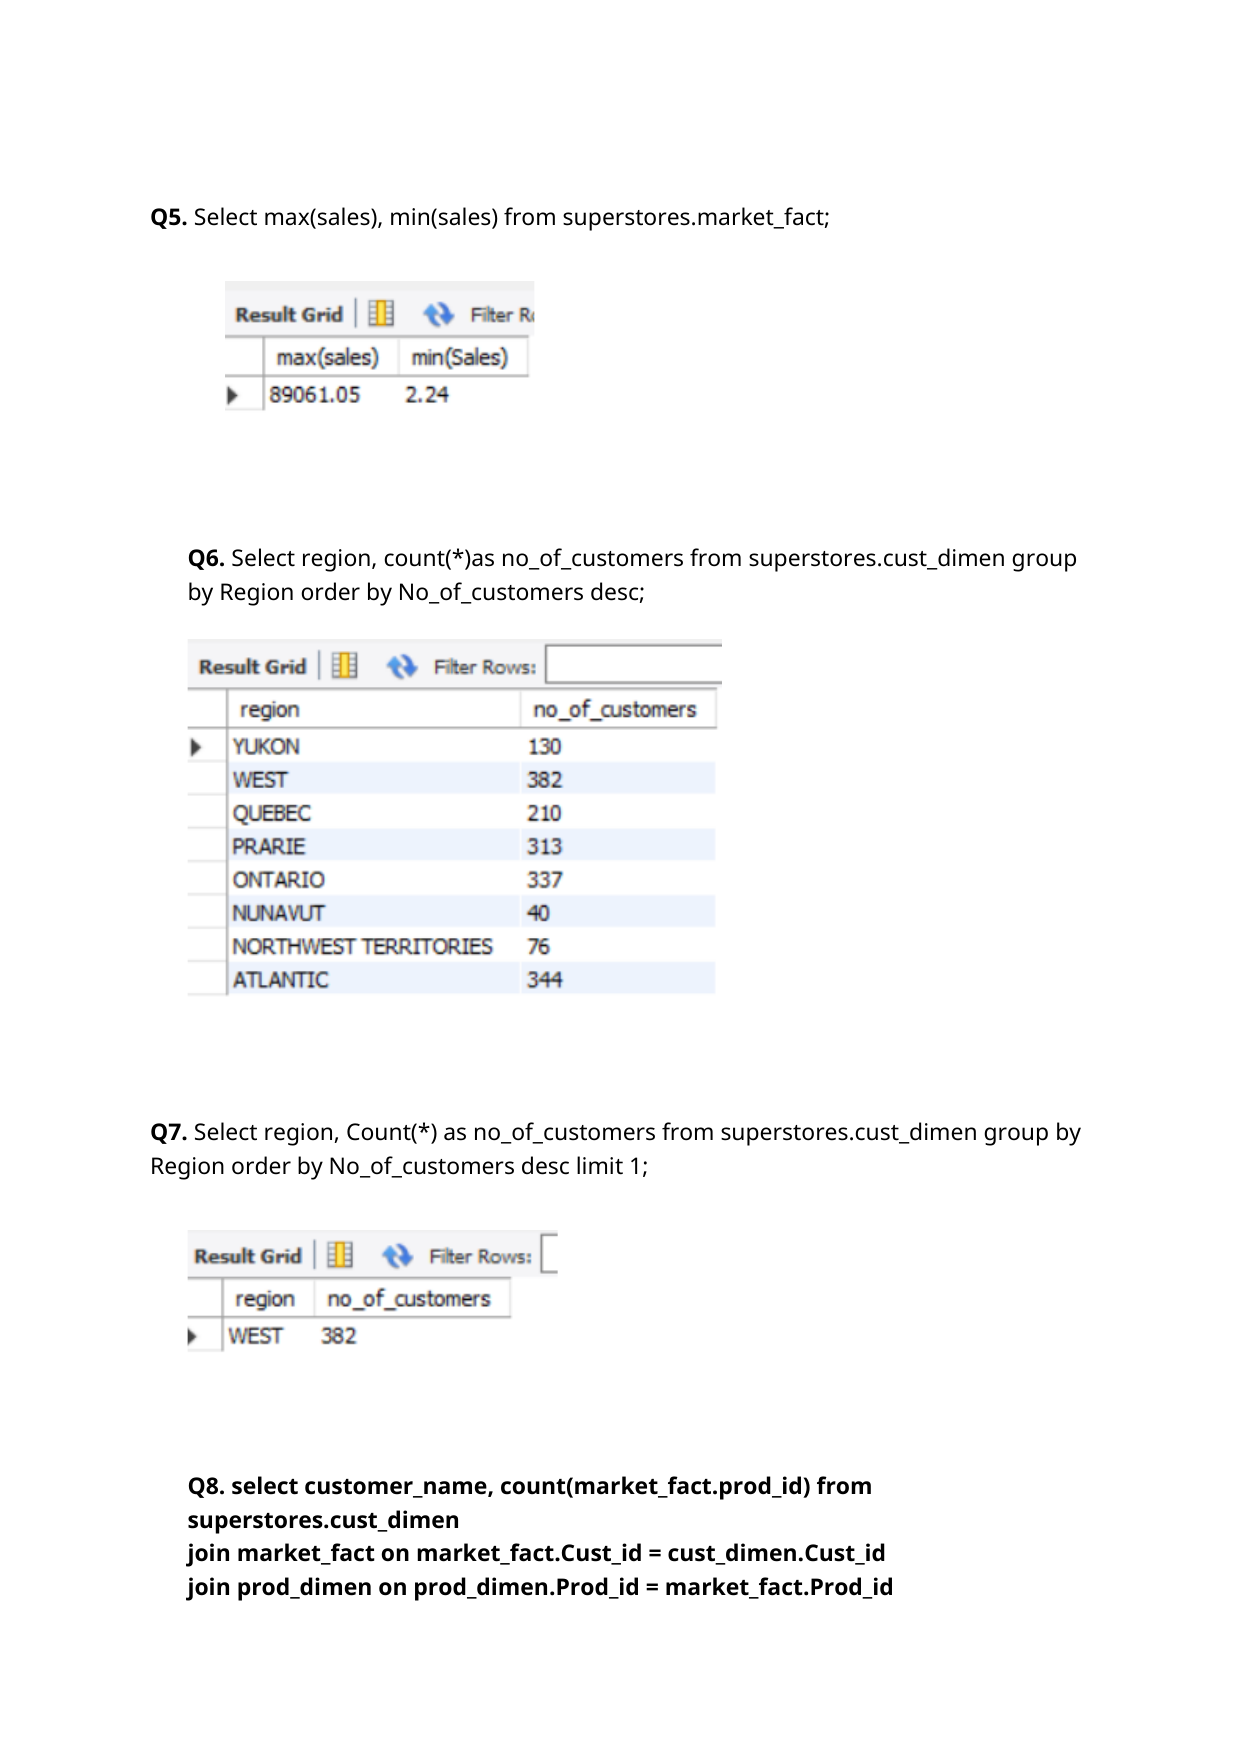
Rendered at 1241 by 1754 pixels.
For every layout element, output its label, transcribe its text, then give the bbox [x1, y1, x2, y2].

list join prod_dimen on prod_dimen.Prod_id = market_fact.Prod_id [187, 1571, 1090, 1602]
list Q6. Select region, count(*)as no_of_customers from superstores.cust_dimen group by Region order by No_of_customers desc; [187, 542, 1090, 607]
list Q8. select customer_name, count(market_fact.prod_id) from superstores.cust_dimen [187, 1470, 1090, 1535]
text Q7. Select region, Count(*) as no_of_customers from superstores.cust_dimen group by Region order by No_of_customers desc limit 1; [150, 1116, 1090, 1181]
picture [187, 1230, 558, 1468]
text Q5. Select max(sales), min(sales) from superstores.market_fact; [150, 200, 1090, 232]
list join market_fact on market_fact.Cust_id = cust_dimen.Cust_id [187, 1537, 1090, 1569]
picture [187, 639, 722, 1017]
picture [225, 281, 535, 480]
